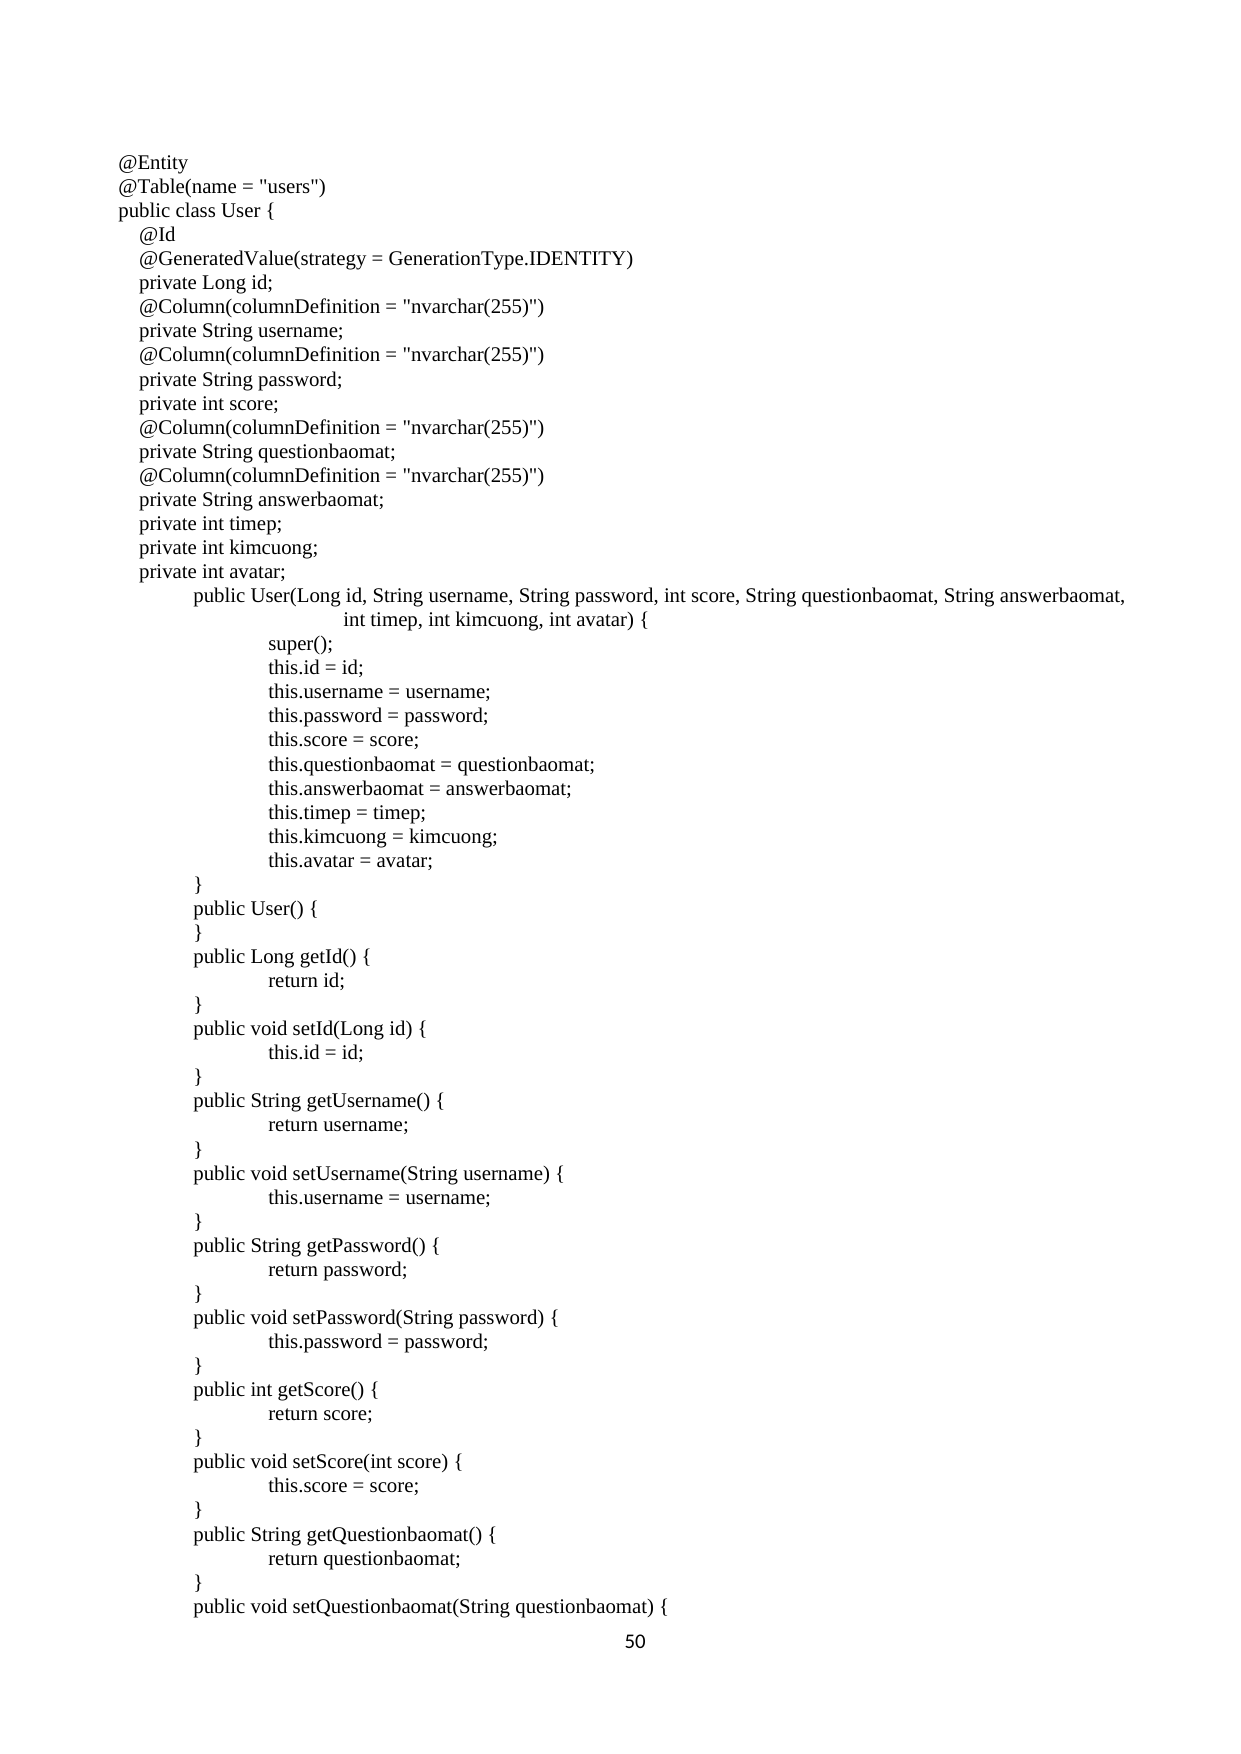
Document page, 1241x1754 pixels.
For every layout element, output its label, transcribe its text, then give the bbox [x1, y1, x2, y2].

text public void setUsername(String username) { [118, 1161, 1152, 1184]
text public void setId(Long id) { [118, 1016, 1152, 1040]
text this.kimcuong = kimcuong; [118, 824, 1152, 848]
text public User() { [118, 896, 1152, 920]
text this.score = score; [118, 727, 1152, 751]
text public User(Long id, String username, String password, int score, String questionbaomat, String answerbaomat, [118, 583, 1152, 607]
text @Entity [118, 150, 1152, 174]
text } [118, 1425, 1152, 1449]
text } [118, 1353, 1152, 1377]
text this.id = id; [118, 655, 1152, 679]
text private int timep; [118, 511, 1152, 535]
text } [118, 872, 1152, 896]
text public int getScore() { [118, 1377, 1152, 1401]
text private int kimcuong; [118, 535, 1152, 559]
text @Column(columnDefinition = "nvarchar(255)") [118, 463, 1152, 487]
text private String questionbaomat; [118, 439, 1152, 463]
text private String username; [118, 318, 1152, 342]
text this.password = password; [118, 703, 1152, 727]
text @Column(columnDefinition = "nvarchar(255)") [118, 414, 1152, 439]
text } [118, 920, 1152, 944]
text return score; [118, 1401, 1152, 1425]
text return password; [118, 1257, 1152, 1281]
text this.id = id; [118, 1040, 1152, 1064]
text @Column(columnDefinition = "nvarchar(255)") [118, 294, 1152, 318]
text return id; [118, 968, 1152, 992]
text private String password; [118, 366, 1152, 391]
text } [118, 1064, 1152, 1088]
text private Long id; [118, 270, 1152, 294]
text this.avatar = avatar; [118, 848, 1152, 872]
text return questionbaomat; [118, 1546, 1152, 1569]
text return username; [118, 1112, 1152, 1136]
text } [118, 1136, 1152, 1161]
text public void setScore(int score) { [118, 1449, 1152, 1473]
text } [118, 1497, 1152, 1521]
text this.username = username; [118, 1184, 1152, 1209]
text } [118, 1281, 1152, 1305]
text this.password = password; [118, 1329, 1152, 1353]
text @Table(name = "users") [118, 174, 1152, 198]
text public class User { [118, 198, 1152, 222]
text public void setPassword(String password) { [118, 1305, 1152, 1329]
text super(); [118, 631, 1152, 655]
text private String answerbaomat; [118, 487, 1152, 511]
text public void setQuestionbaomat(String questionbaomat) { [118, 1594, 1152, 1618]
text private int avatar; [118, 559, 1152, 583]
text int timep, int kimcuong, int avatar) { [118, 607, 1152, 631]
text @GeneratedValue(strategy = GenerationType.IDENTITY) [118, 246, 1152, 270]
text } [118, 992, 1152, 1016]
text public String getPassword() { [118, 1233, 1152, 1257]
text this.timep = timep; [118, 799, 1152, 824]
text public String getUsername() { [118, 1088, 1152, 1112]
text this.questionbaomat = questionbaomat; [118, 751, 1152, 776]
text public String getQuestionbaomat() { [118, 1521, 1152, 1546]
text } [118, 1569, 1152, 1594]
text private int score; [118, 391, 1152, 414]
text } [118, 1209, 1152, 1233]
text this.answerbaomat = answerbaomat; [118, 776, 1152, 799]
text @Column(columnDefinition = "nvarchar(255)") [118, 342, 1152, 366]
text public Long getId() { [118, 944, 1152, 968]
text this.score = score; [118, 1473, 1152, 1497]
text @Id [118, 222, 1152, 246]
text this.username = username; [118, 679, 1152, 703]
